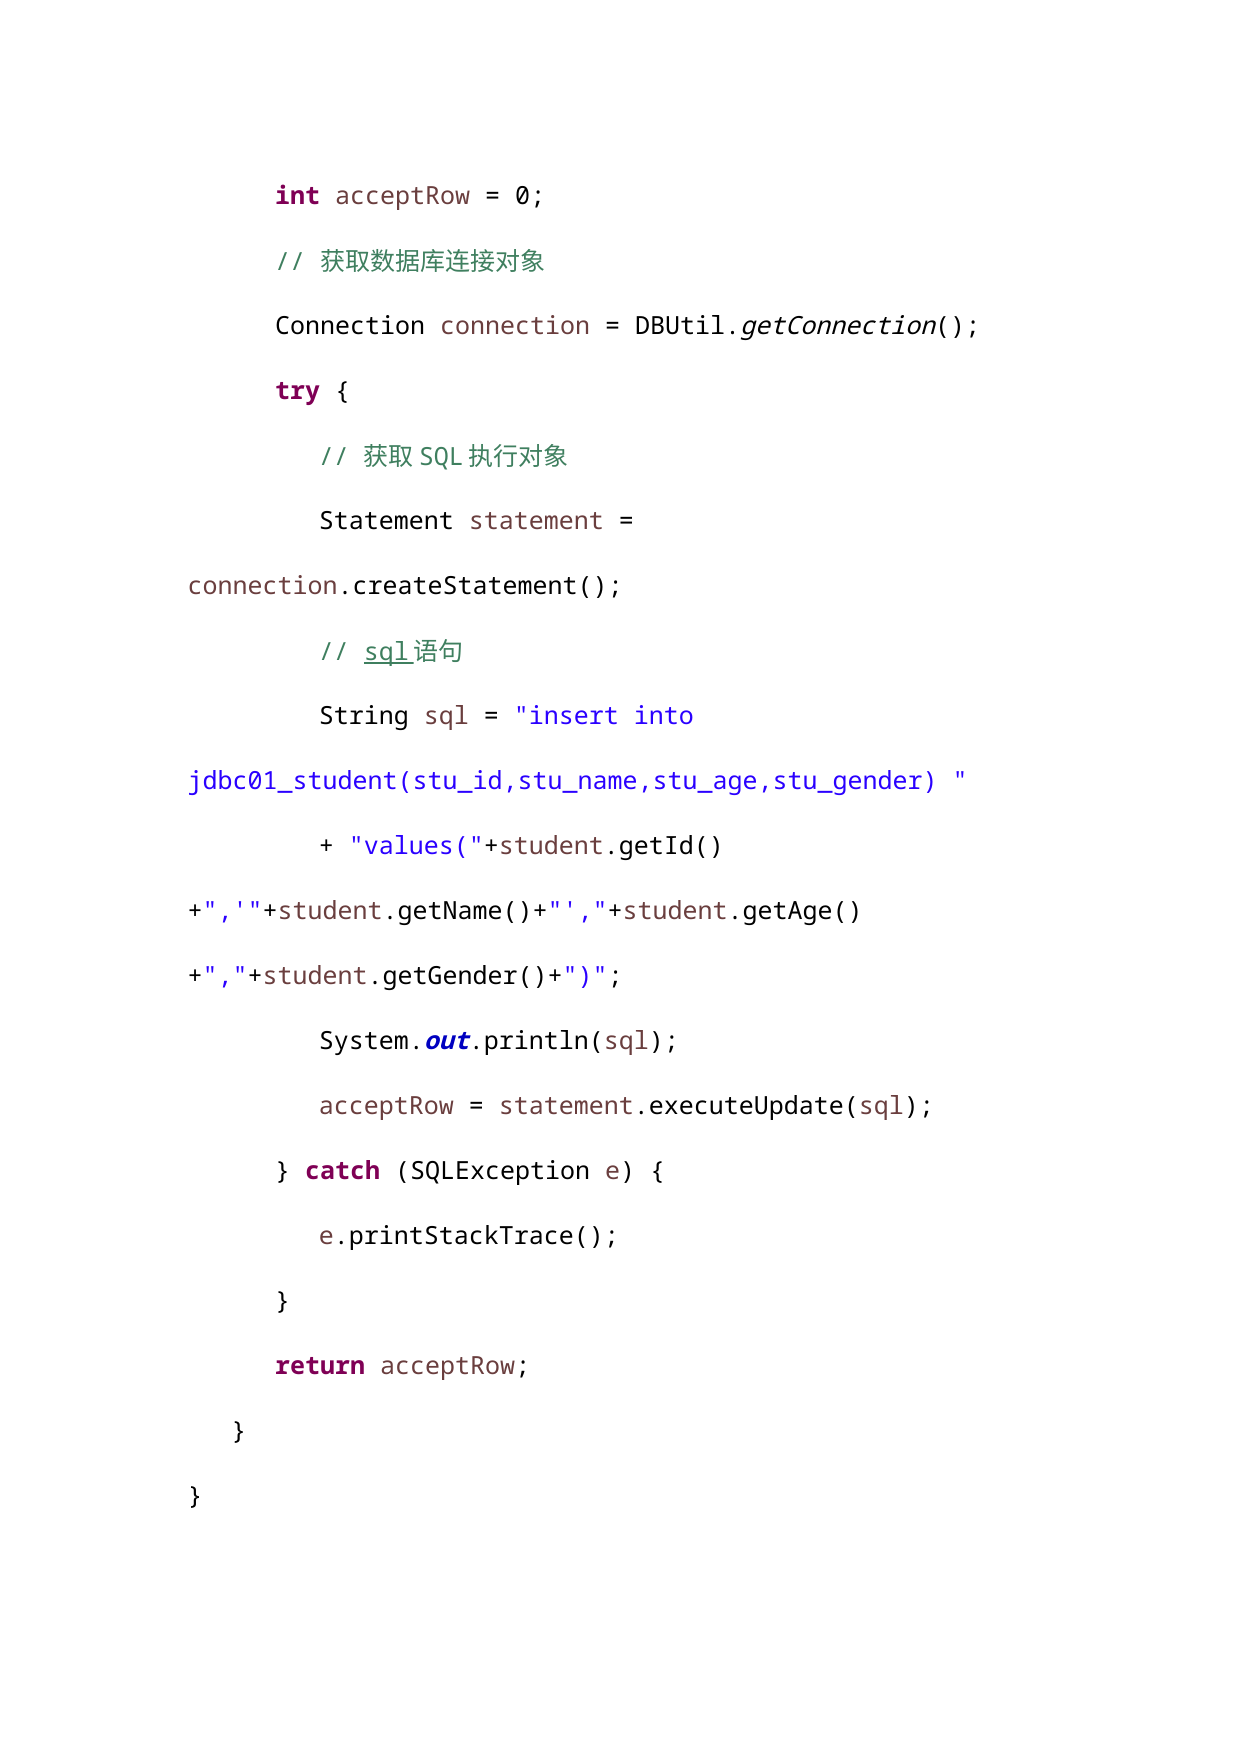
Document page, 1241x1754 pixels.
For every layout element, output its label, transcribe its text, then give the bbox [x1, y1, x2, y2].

text Connection connection = DBUtil.getConnection(); [187, 292, 1053, 357]
text // sql语句 [187, 617, 1053, 682]
text // 获取SQL执行对象 [187, 422, 1053, 487]
list } [187, 1462, 1053, 1527]
text } [187, 1397, 1053, 1462]
text + "values("+student.getId()+",'"+student.getName()+"',"+student.getAge()+","+student.getGender()+")"; [187, 812, 1053, 1007]
text int acceptRow = 0; [187, 162, 1053, 227]
text e.printStackTrace(); [187, 1202, 1053, 1267]
text } catch (SQLException e) { [187, 1137, 1053, 1202]
text String sql = "insert into jdbc01_student(stu_id,stu_name,stu_age,stu_gender) " [187, 682, 1053, 812]
text try { [187, 357, 1053, 422]
text System.out.println(sql); [187, 1007, 1053, 1072]
text acceptRow = statement.executeUpdate(sql); [187, 1072, 1053, 1137]
text } [187, 1267, 1053, 1332]
text return acceptRow; [187, 1332, 1053, 1397]
text // 获取数据库连接对象 [187, 227, 1053, 292]
text Statement statement = connection.createStatement(); [187, 487, 1053, 617]
